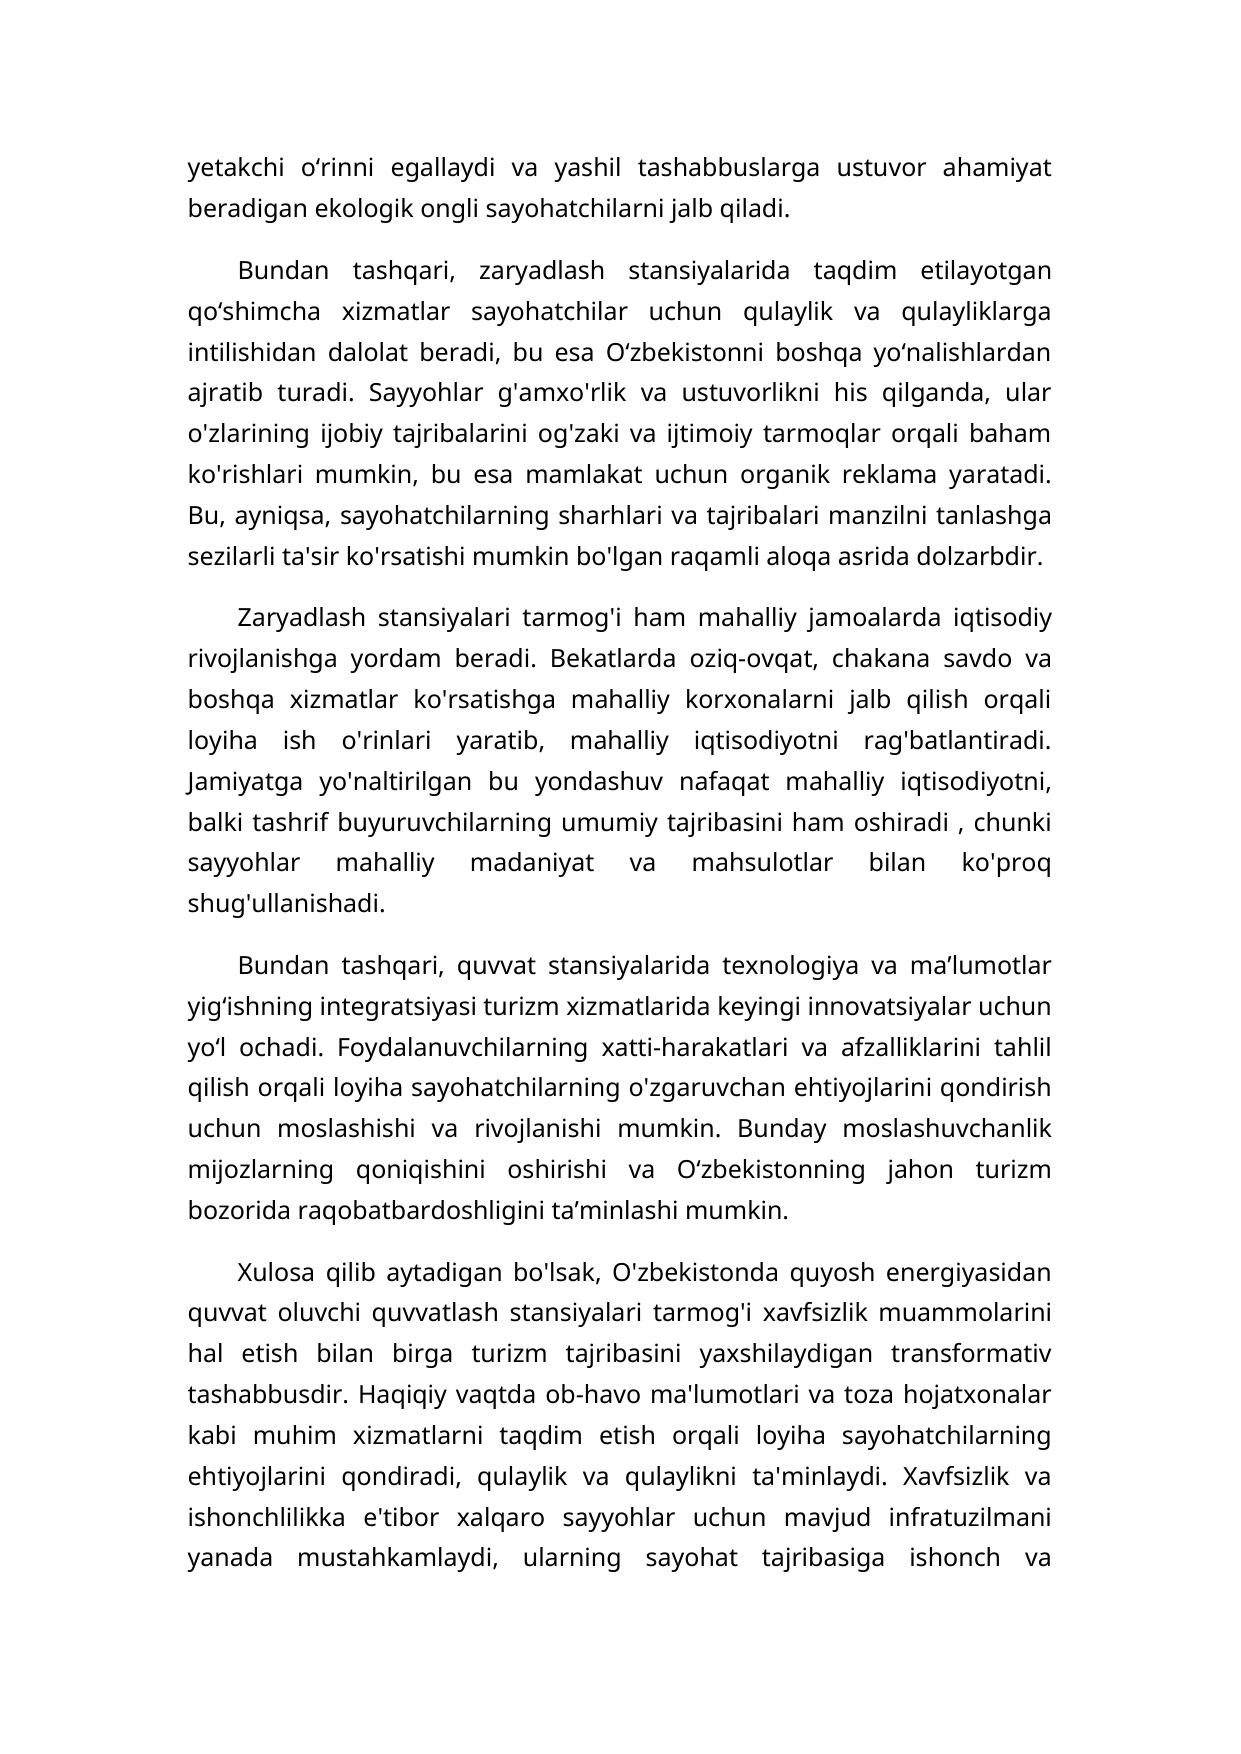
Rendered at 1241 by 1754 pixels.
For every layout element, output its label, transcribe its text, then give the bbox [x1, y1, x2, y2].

text Bundan tashqari, quvvat stansiyalarida texnologiya va ma’lumotlar yig‘ishning integratsiyasi turizm xizmatlarida keyingi innovatsiyalar uchun yo‘l ochadi. Foydalanuvchilarning xatti-harakatlari va afzalliklarini tahlil qilish orqali loyiha sayohatchilarning o'zgaruvchan ehtiyojlarini qondirish uchun moslashishi va rivojlanishi mumkin. Bunday moslashuvchanlik mijozlarning qoniqishini oshirishi va O‘zbekistonning jahon turizm bozorida raqobatbardoshligini ta’minlashi mumkin. [187, 947, 1053, 1227]
text Bundan tashqari, zaryadlash stansiyalarida taqdim etilayotgan qoʻshimcha xizmatlar sayohatchilar uchun qulaylik va qulayliklarga intilishidan dalolat beradi, bu esa Oʻzbekistonni boshqa yoʻnalishlardan ajratib turadi. Sayyohlar g'amxo'rlik va ustuvorlikni his qilganda, ular o'zlarining ijobiy tajribalarini og'zaki va ijtimoiy tarmoqlar orqali baham ko'rishlari mumkin, bu esa mamlakat uchun organik reklama yaratadi. Bu, ayniqsa, sayohatchilarning sharhlari va tajribalari manzilni tanlashga sezilarli ta'sir ko'rsatishi mumkin bo'lgan raqamli aloqa asrida dolzarbdir. [187, 252, 1053, 572]
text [187, 1254, 1053, 1574]
text Zaryadlash stansiyalari tarmog'i ham mahalliy jamoalarda iqtisodiy rivojlanishga yordam beradi. Bekatlarda oziq-ovqat, chakana savdo va boshqa xizmatlar ko'rsatishga mahalliy korxonalarni jalb qilish orqali loyiha ish o'rinlari yaratib, mahalliy iqtisodiyotni rag'batlantiradi. Jamiyatga yo'naltirilgan bu yondashuv nafaqat mahalliy iqtisodiyotni, balki tashrif buyuruvchilarning umumiy tajribasini ham oshiradi , chunki sayyohlar mahalliy madaniyat va mahsulotlar bilan ko'proq shug'ullanishadi. [187, 600, 1053, 920]
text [187, 150, 1053, 225]
